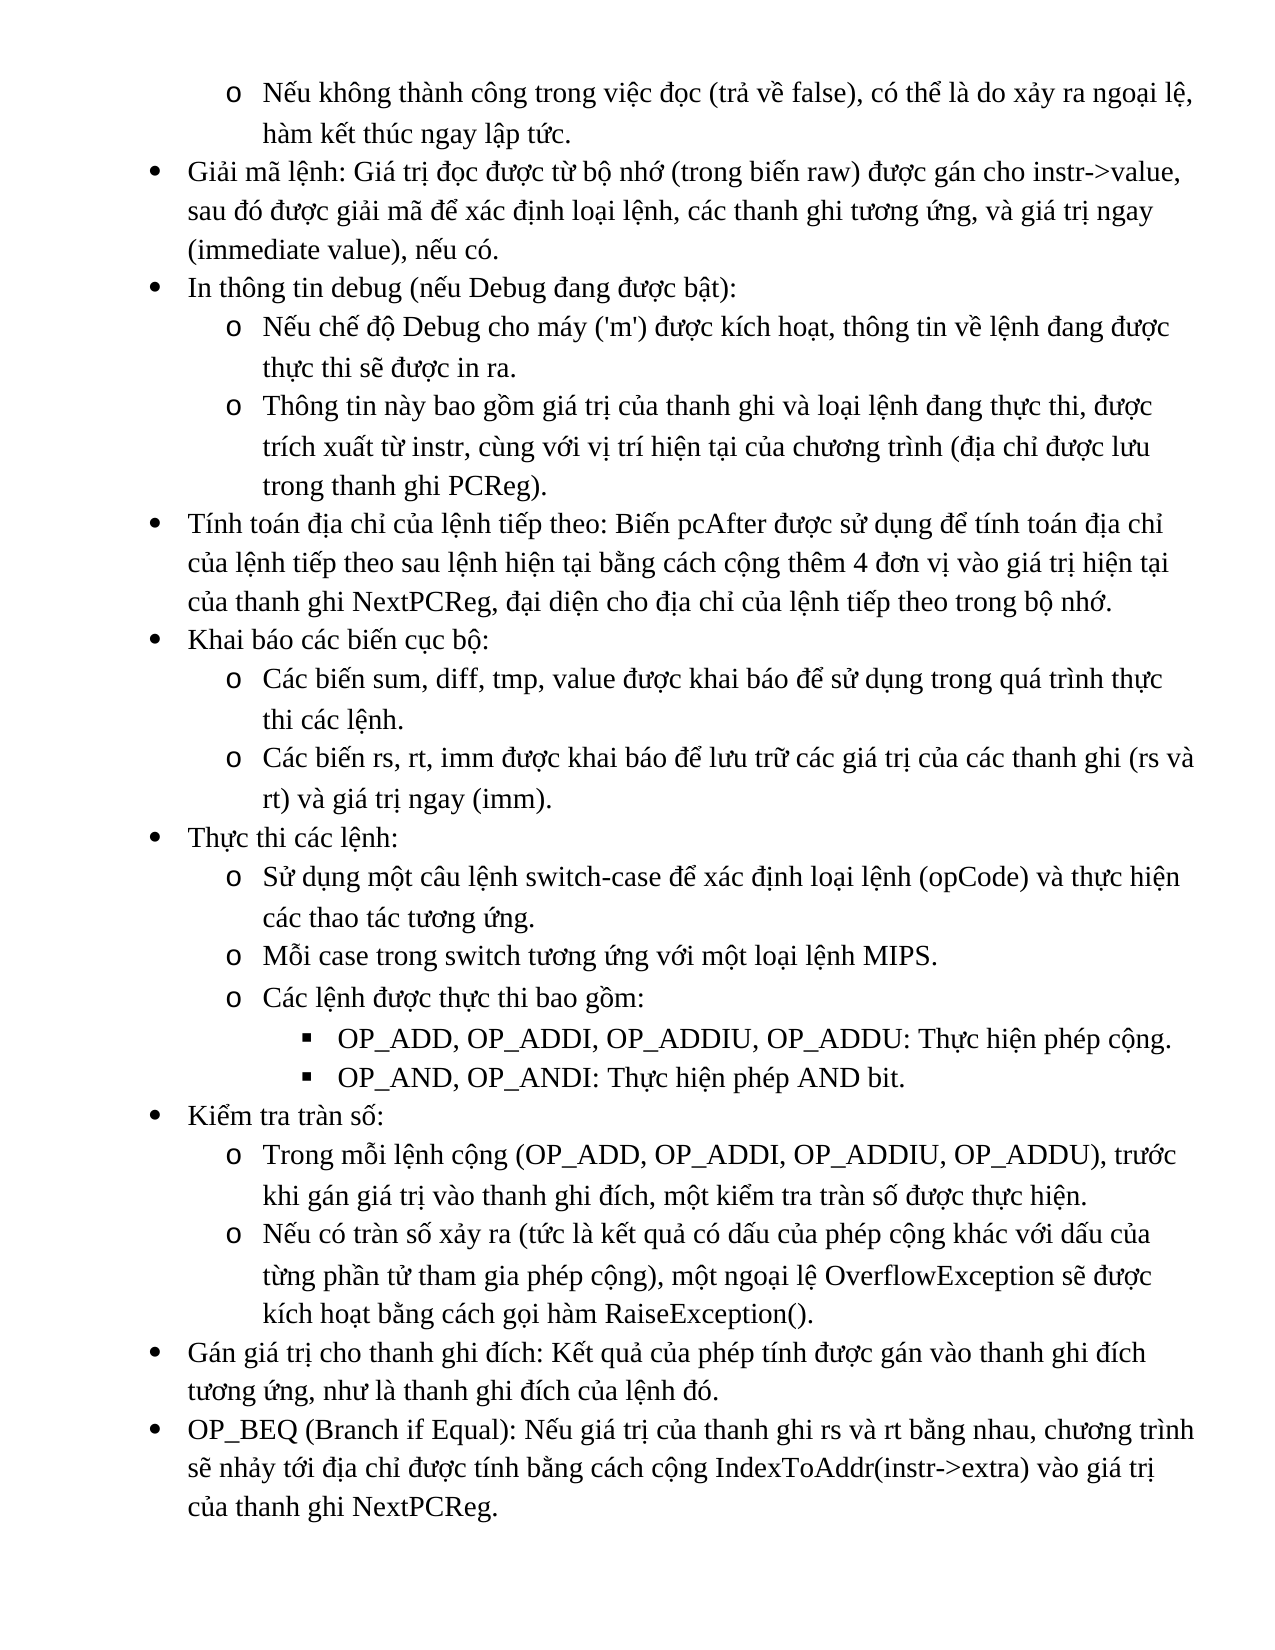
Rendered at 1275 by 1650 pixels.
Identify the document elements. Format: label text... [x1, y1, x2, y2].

list Các biến sum, diff, tmp, value được khai báo để sử dụng trong quá trình thực thi các lệnh. [225, 661, 1200, 736]
list Kiểm tra tràn số: [150, 1098, 1200, 1132]
list In thông tin debug (nếu Debug đang được bật): [150, 270, 1200, 304]
list Nếu có tràn số xảy ra (tức là kết quả có dấu của phép cộng khác với dấu của từng phần tử tham gia phép cộng), một ngoại lệ OverflowException sẽ được kích hoạt bằng cách gọi hàm RaiseException(). [225, 1217, 1200, 1330]
list Khai báo các biến cục bộ: [150, 622, 1200, 656]
list Gán giá trị cho thanh ghi đích: Kết quả của phép tính được gán vào thanh ghi đích tương ứng, như là thanh ghi đích của lệnh đó. [150, 1335, 1200, 1407]
list Mỗi case trong switch tương ứng với một loại lệnh MIPS. [225, 938, 1200, 974]
list Các lệnh được thực thi bao gồm: [225, 980, 1200, 1016]
list Các biến rs, rt, imm được khai báo để lưu trữ các giá trị của các thanh ghi (rs và rt) và giá trị ngay (imm). [225, 741, 1200, 815]
list Sử dụng một câu lệnh switch-case để xác định loại lệnh (opCode) và thực hiện các thao tác tương ứng. [225, 859, 1200, 933]
list Trong mỗi lệnh cộng (OP_ADD, OP_ADDI, OP_ADDIU, OP_ADDU), trước khi gán giá trị vào thanh ghi đích, một kiểm tra tràn số được thực hiện. [225, 1137, 1200, 1212]
list Giải mã lệnh: Giá trị đọc được từ bộ nhớ (trong biến raw) được gán cho instr->value, sau đó được giải mã để xác định loại lệnh, các thanh ghi tương ứng, và giá trị ngay (immediate value), nếu có. [150, 154, 1200, 265]
list OP_BEQ (Branch if Equal): Nếu giá trị của thanh ghi rs và rt bằng nhau, chương trình sẽ nhảy tới địa chỉ được tính bằng cách cộng IndexToAddr(instr->extra) vào giá trị của thanh ghi NextPCReg. [150, 1412, 1200, 1523]
list OP_AND, OP_ANDI: Thực hiện phép AND bit. [300, 1060, 1200, 1093]
list Nếu không thành công trong việc đọc (trả về false), có thể là do xảy ra ngoại lệ, hàm kết thúc ngay lập tức. [225, 75, 1200, 149]
list Nếu chế độ Debug cho máy ('m') được kích hoạt, thông tin về lệnh đang được thực thi sẽ được in ra. [225, 309, 1200, 383]
list Tính toán địa chỉ của lệnh tiếp theo: Biến pcAfter được sử dụng để tính toán địa chỉ của lệnh tiếp theo sau lệnh hiện tại bằng cách cộng thêm 4 đơn vị vào giá trị hiện tại của thanh ghi NextPCReg, đại diện cho địa chỉ của lệnh tiếp theo trong bộ nhớ. [150, 507, 1200, 617]
list Thông tin này bao gồm giá trị của thanh ghi và loại lệnh đang thực thi, được trích xuất từ instr, cùng với vị trí hiện tại của chương trình (địa chỉ được lưu trong thanh ghi PCReg). [225, 388, 1200, 502]
list OP_ADD, OP_ADDI, OP_ADDIU, OP_ADDU: Thực hiện phép cộng. [300, 1021, 1200, 1055]
list Thực thi các lệnh: [150, 820, 1200, 854]
